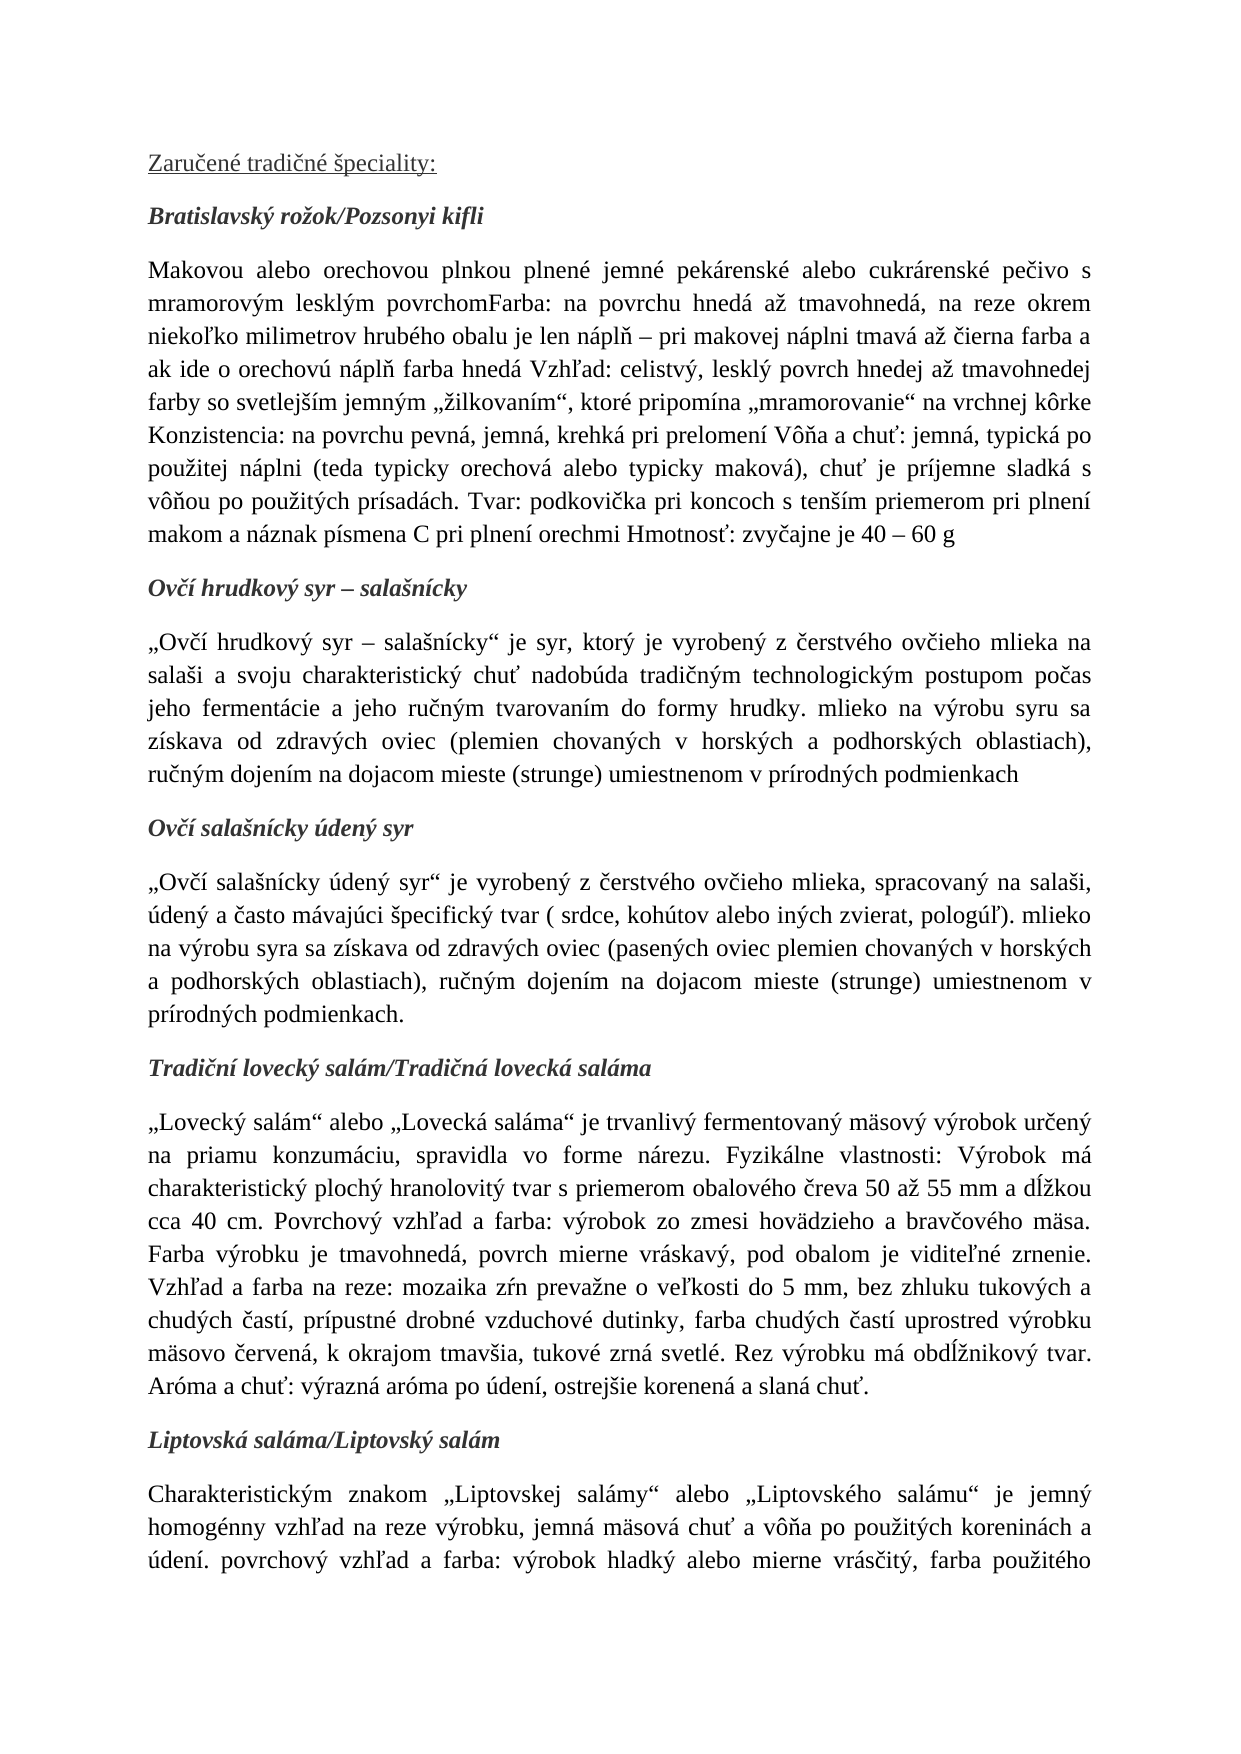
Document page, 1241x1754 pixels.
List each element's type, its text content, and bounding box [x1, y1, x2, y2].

text Bratislavský rožok/Pozsonyi kifli [148, 201, 1093, 230]
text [148, 1479, 1093, 1573]
text Zaručené tradičné špeciality: [148, 148, 1093, 176]
text Ovčí salašnícky údený syr [148, 813, 1093, 842]
text Ovčí hrudkový syr – salašnícky [148, 573, 1093, 602]
text „Lovecký salám“ alebo „Lovecká saláma“ je trvanlivý fermentovaný mäsový výrobok určený na priamu konzumáciu, spravidla vo forme nárezu. Fyzikálne vlastnosti: Výrobok má charakteristický plochý hranolovitý tvar s priemerom obalového čreva 50 až 55 mm a dĺžkou cca 40 cm. Povrchový vzhľad a farba: výrobok zo zmesi hovädzieho a bravčového mäsa. Farba výrobku je tmavohnedá, povrch mierne vráskavý, pod obalom je viditeľné zrnenie. Vzhľad a farba na reze: mozaika zŕn prevažne o veľkosti do 5 mm, bez zhluku tukových a chudých častí, prípustné drobné vzduchové dutinky, farba chudých častí uprostred výrobku mäsovo červená, k okrajom tmavšia, tukové zrná svetlé. Rez výrobku má obdĺžnikový tvar. Aróma a chuť: výrazná aróma po údení, ostrejšie korenená a slaná chuť. [148, 1107, 1093, 1400]
text „Ovčí hrudkový syr – salašnícky“ je syr, ktorý je vyrobený z čerstvého ovčieho mlieka na salaši a svoju charakteristický chuť nadobúda tradičným technologickým postupom počas jeho fermentácie a jeho ručným tvarovaním do formy hrudky. mlieko na výrobu syru sa získava od zdravých oviec (plemien chovaných v horských a podhorských oblastiach), ručným dojením na dojacom mieste (strunge) umiestnenom v prírodných podmienkach [148, 627, 1093, 788]
text „Ovčí salašnícky údený syr“ je vyrobený z čerstvého ovčieho mlieka, spracovaný na salaši, údený a často mávajúci špecifický tvar ( srdce, kohútov alebo iných zvierat, pologúľ). mlieko na výrobu syra sa získava od zdravých oviec (pasených oviec plemien chovaných v horských a podhorských oblastiach), ručným dojením na dojacom mieste (strunge) umiestnenom v prírodných podmienkach. [148, 867, 1093, 1028]
text Liptovská saláma/Liptovský salám [148, 1425, 1093, 1453]
text Tradiční lovecký salám/Tradičná lovecká saláma [148, 1053, 1093, 1082]
text Makovou alebo orechovou plnkou plnené jemné pekárenské alebo cukrárenské pečivo s mramorovým lesklým povrchomFarba: na povrchu hnedá až tmavohnedá, na reze okrem niekoľko milimetrov hrubého obalu je len náplň – pri makovej náplni tmavá až čierna farba a ak ide o orechovú náplň farba hnedá Vzhľad: celistvý, lesklý povrch hnedej až tmavohnedej farby so svetlejším jemným „žilkovaním“, ktoré pripomína „mramorovanie“ na vrchnej kôrke Konzistencia: na povrchu pevná, jemná, krehká pri prelomení Vôňa a chuť: jemná, typická po použitej náplni (teda typicky orechová alebo typicky maková), chuť je príjemne sladká s vôňou po použitých prísadách. Tvar: podkovička pri koncoch s tenším priemerom pri plnení makom a náznak písmena C pri plnení orechmi Hmotnosť: zvyčajne je 40 – 60 g [148, 255, 1093, 548]
